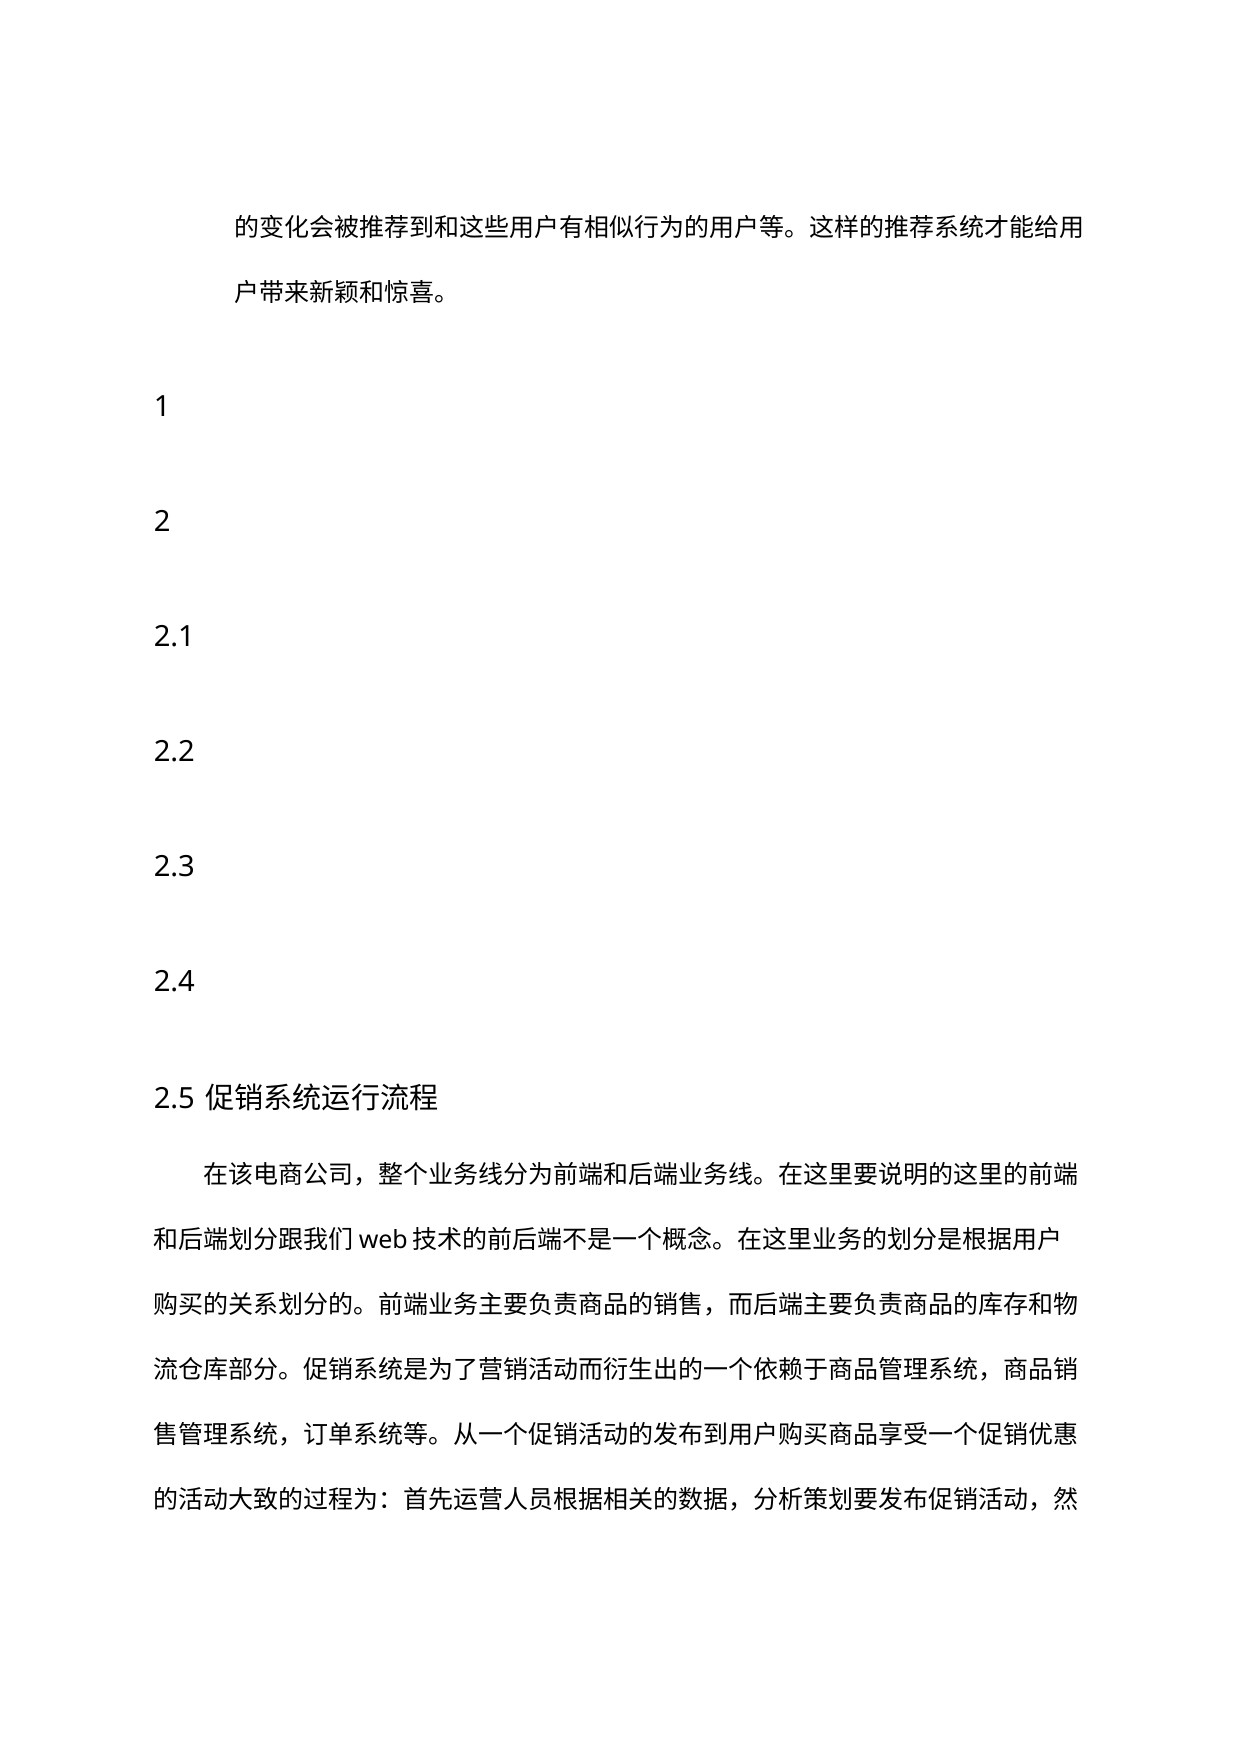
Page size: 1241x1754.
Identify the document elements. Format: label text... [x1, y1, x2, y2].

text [153, 1140, 1087, 1530]
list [197, 193, 1087, 323]
list 促销系统运行流程 [153, 1063, 1087, 1128]
